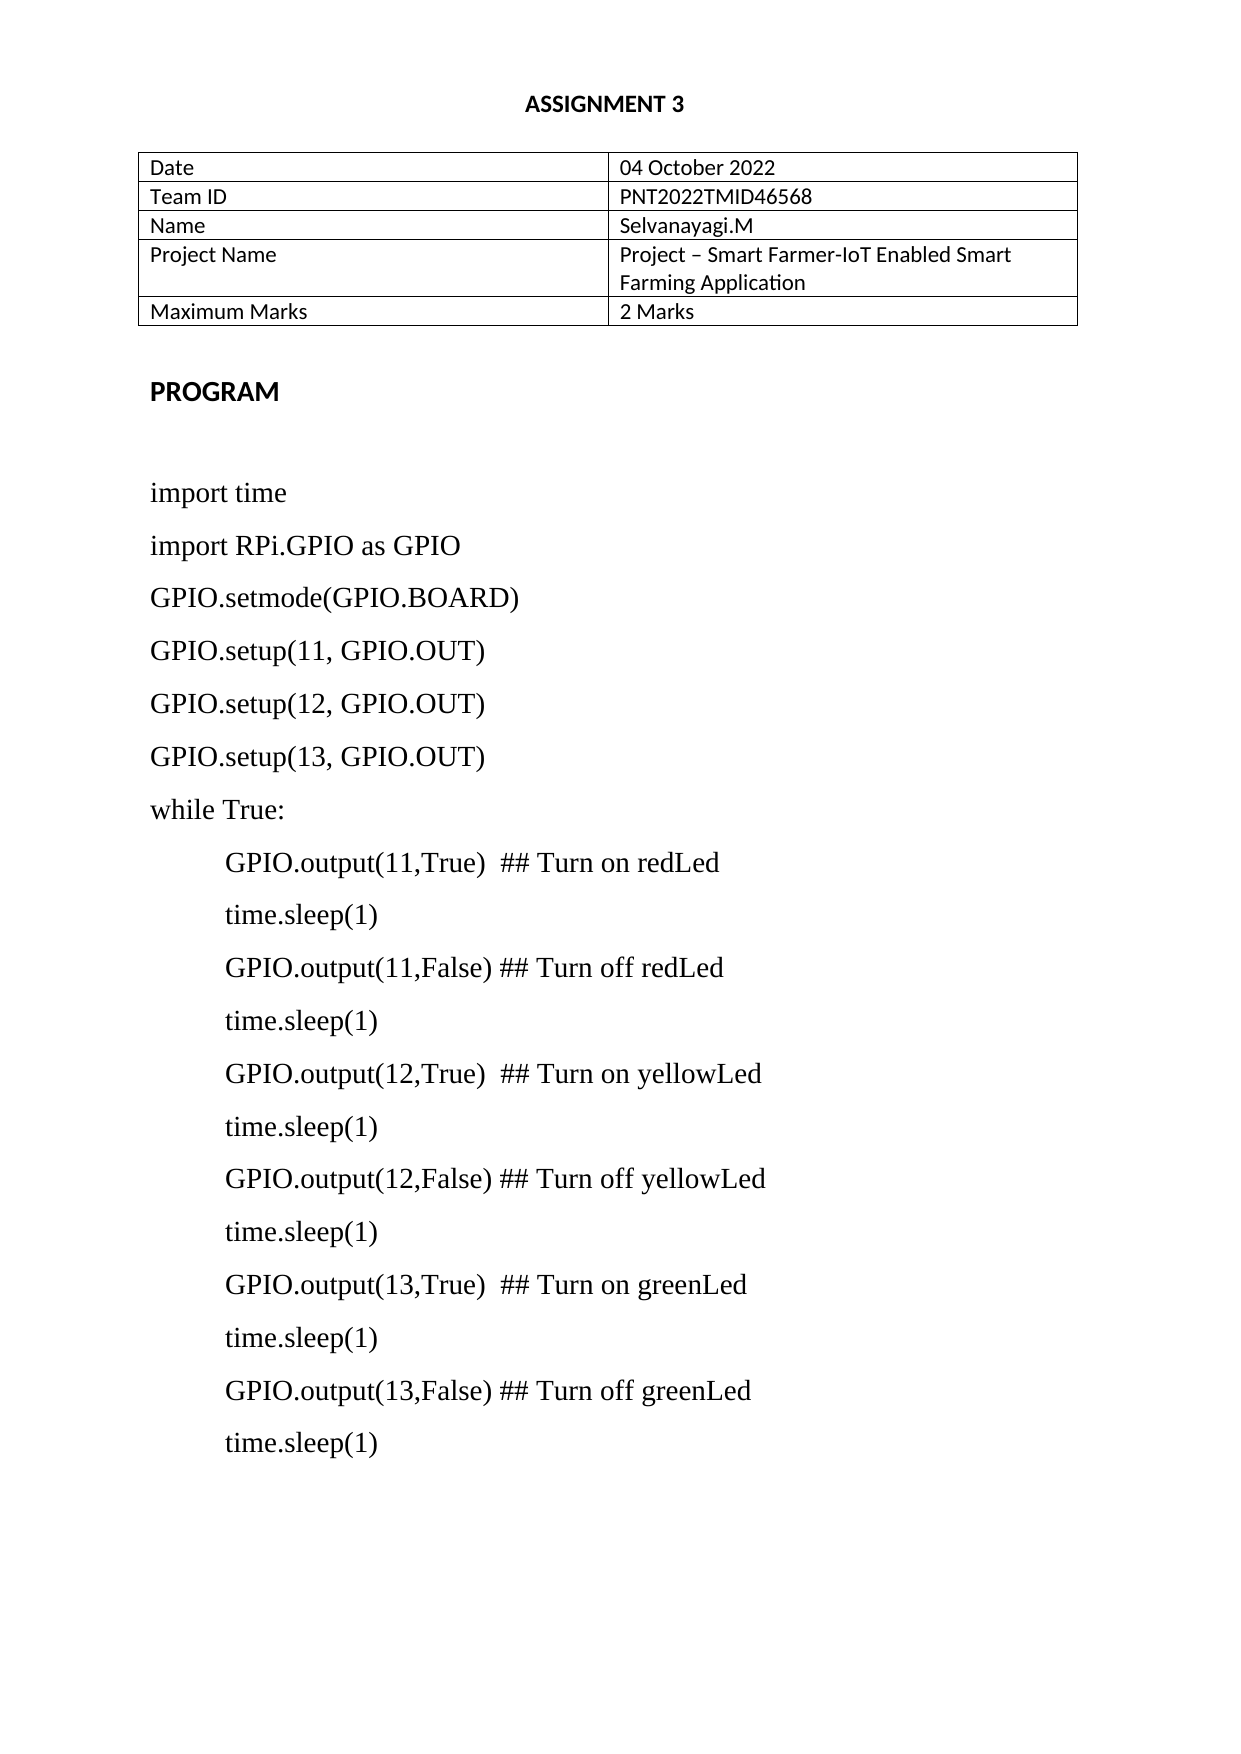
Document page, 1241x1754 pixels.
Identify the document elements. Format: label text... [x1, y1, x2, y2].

text GPIO.output(12,True) ## Turn on yellowLed [150, 1056, 1090, 1089]
text GPIO.output(11,True) ## Turn on redLed [150, 845, 1090, 878]
table_cell Project Name [139, 240, 608, 296]
text PROGRAM [150, 373, 1090, 409]
table_cell PNT2022TMID46568 [609, 182, 1077, 210]
text import time [150, 475, 1090, 508]
table_header 04 October 2022 [609, 153, 1077, 181]
text time.sleep(1) [150, 1003, 1090, 1037]
text GPIO.output(12,False) ## Turn off yellowLed [150, 1162, 1090, 1195]
table_cell Team ID [139, 182, 608, 210]
table_cell Maximum Marks [139, 297, 608, 325]
text GPIO.setup(11, GPIO.OUT) [150, 633, 1090, 667]
text ASSIGNMENT 3 [525, 89, 1090, 119]
text time.sleep(1) [150, 1320, 1090, 1353]
text GPIO.output(11,False) ## Turn off redLed [150, 950, 1090, 984]
table_cell 2 Marks [609, 297, 1077, 325]
text time.sleep(1) [150, 897, 1090, 931]
text time.sleep(1) [150, 1109, 1090, 1142]
text import RPi.GPIO as GPIO [150, 528, 1090, 561]
text GPIO.setmode(GPIO.BOARD) [150, 581, 1090, 614]
text time.sleep(1) [150, 1426, 1090, 1459]
text while True: [150, 792, 1090, 825]
table_header Date [139, 153, 608, 181]
text GPIO.output(13,False) ## Turn off greenLed [150, 1373, 1090, 1406]
text GPIO.setup(12, GPIO.OUT) [150, 686, 1090, 720]
text GPIO.setup(13, GPIO.OUT) [150, 739, 1090, 773]
text time.sleep(1) [150, 1214, 1090, 1248]
table_cell Selvanayagi.M [609, 211, 1077, 239]
table_cell Name [139, 211, 608, 239]
table_cell Project – Smart Farmer-IoT Enabled Smart Farming Application [609, 240, 1077, 296]
text GPIO.output(13,True) ## Turn on greenLed [150, 1267, 1090, 1301]
